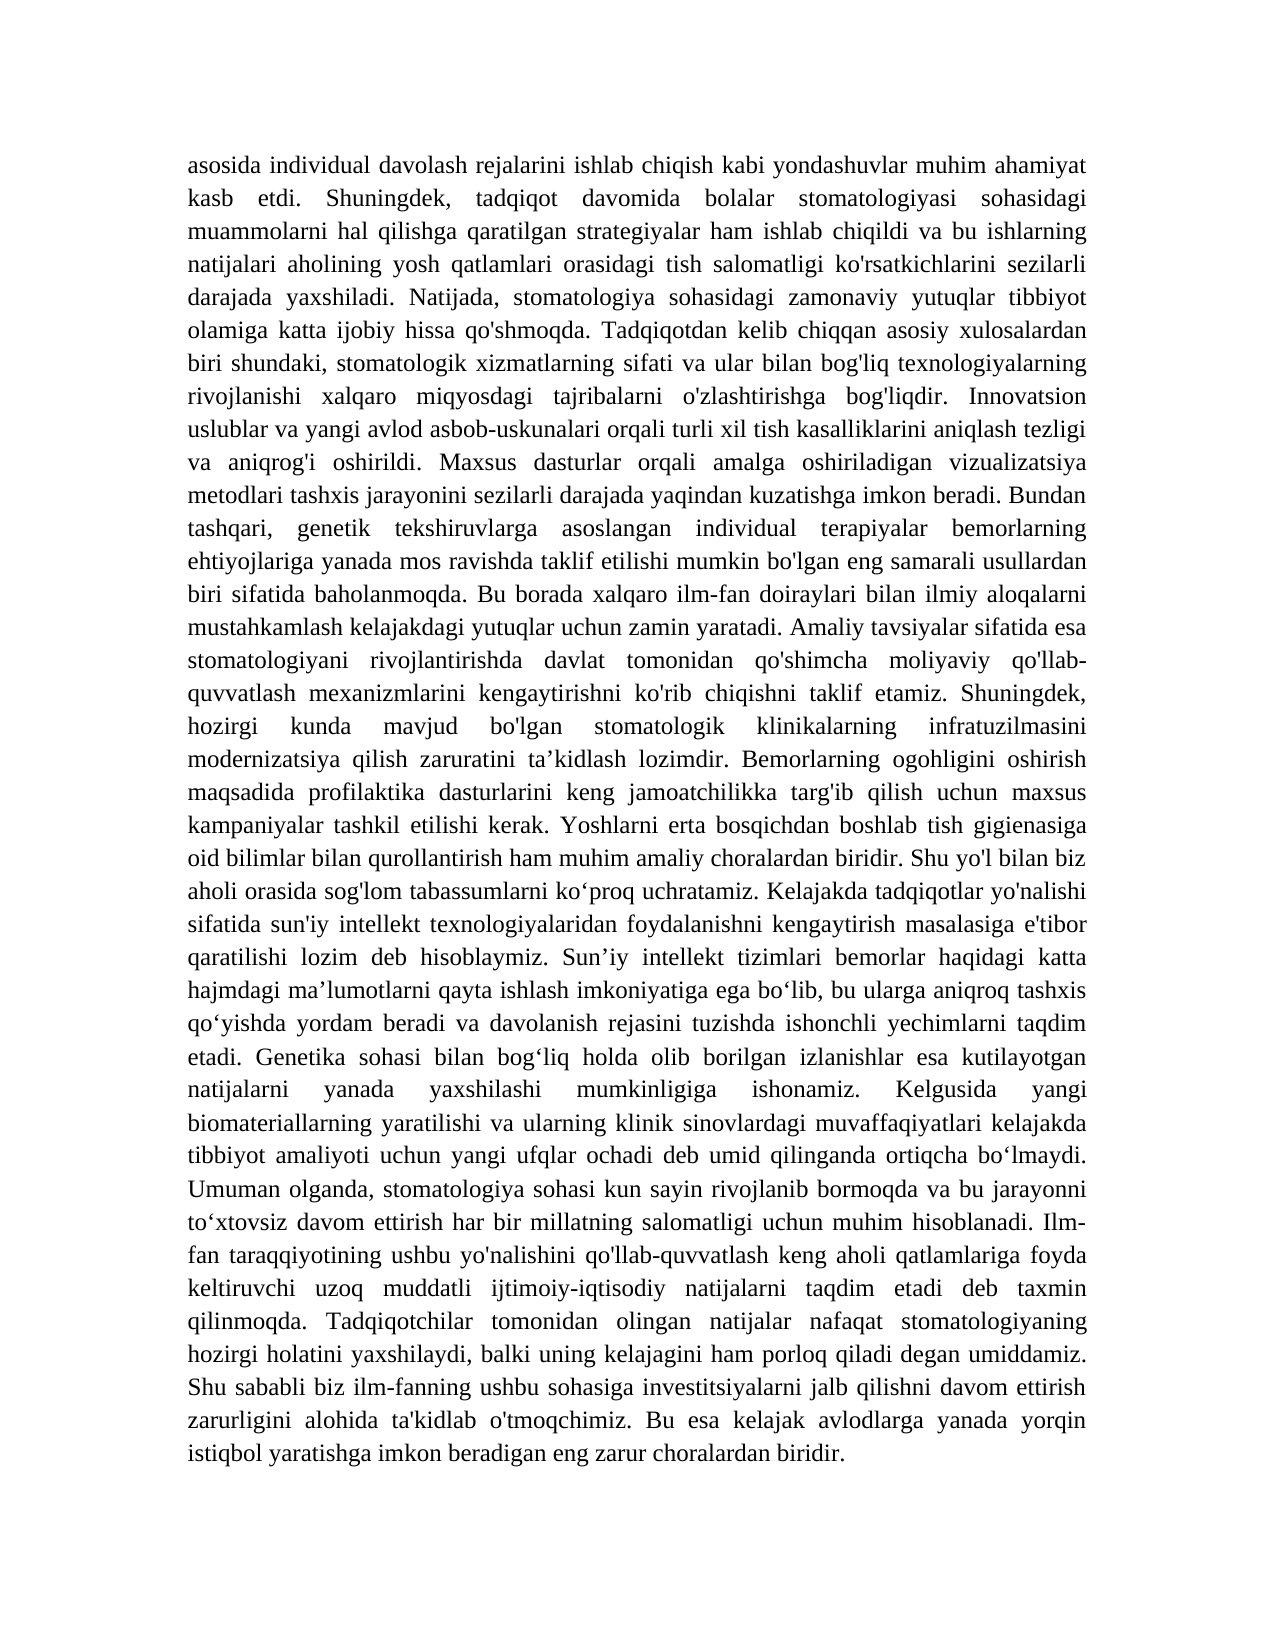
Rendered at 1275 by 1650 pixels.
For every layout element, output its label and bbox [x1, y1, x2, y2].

text [187, 150, 1087, 1467]
